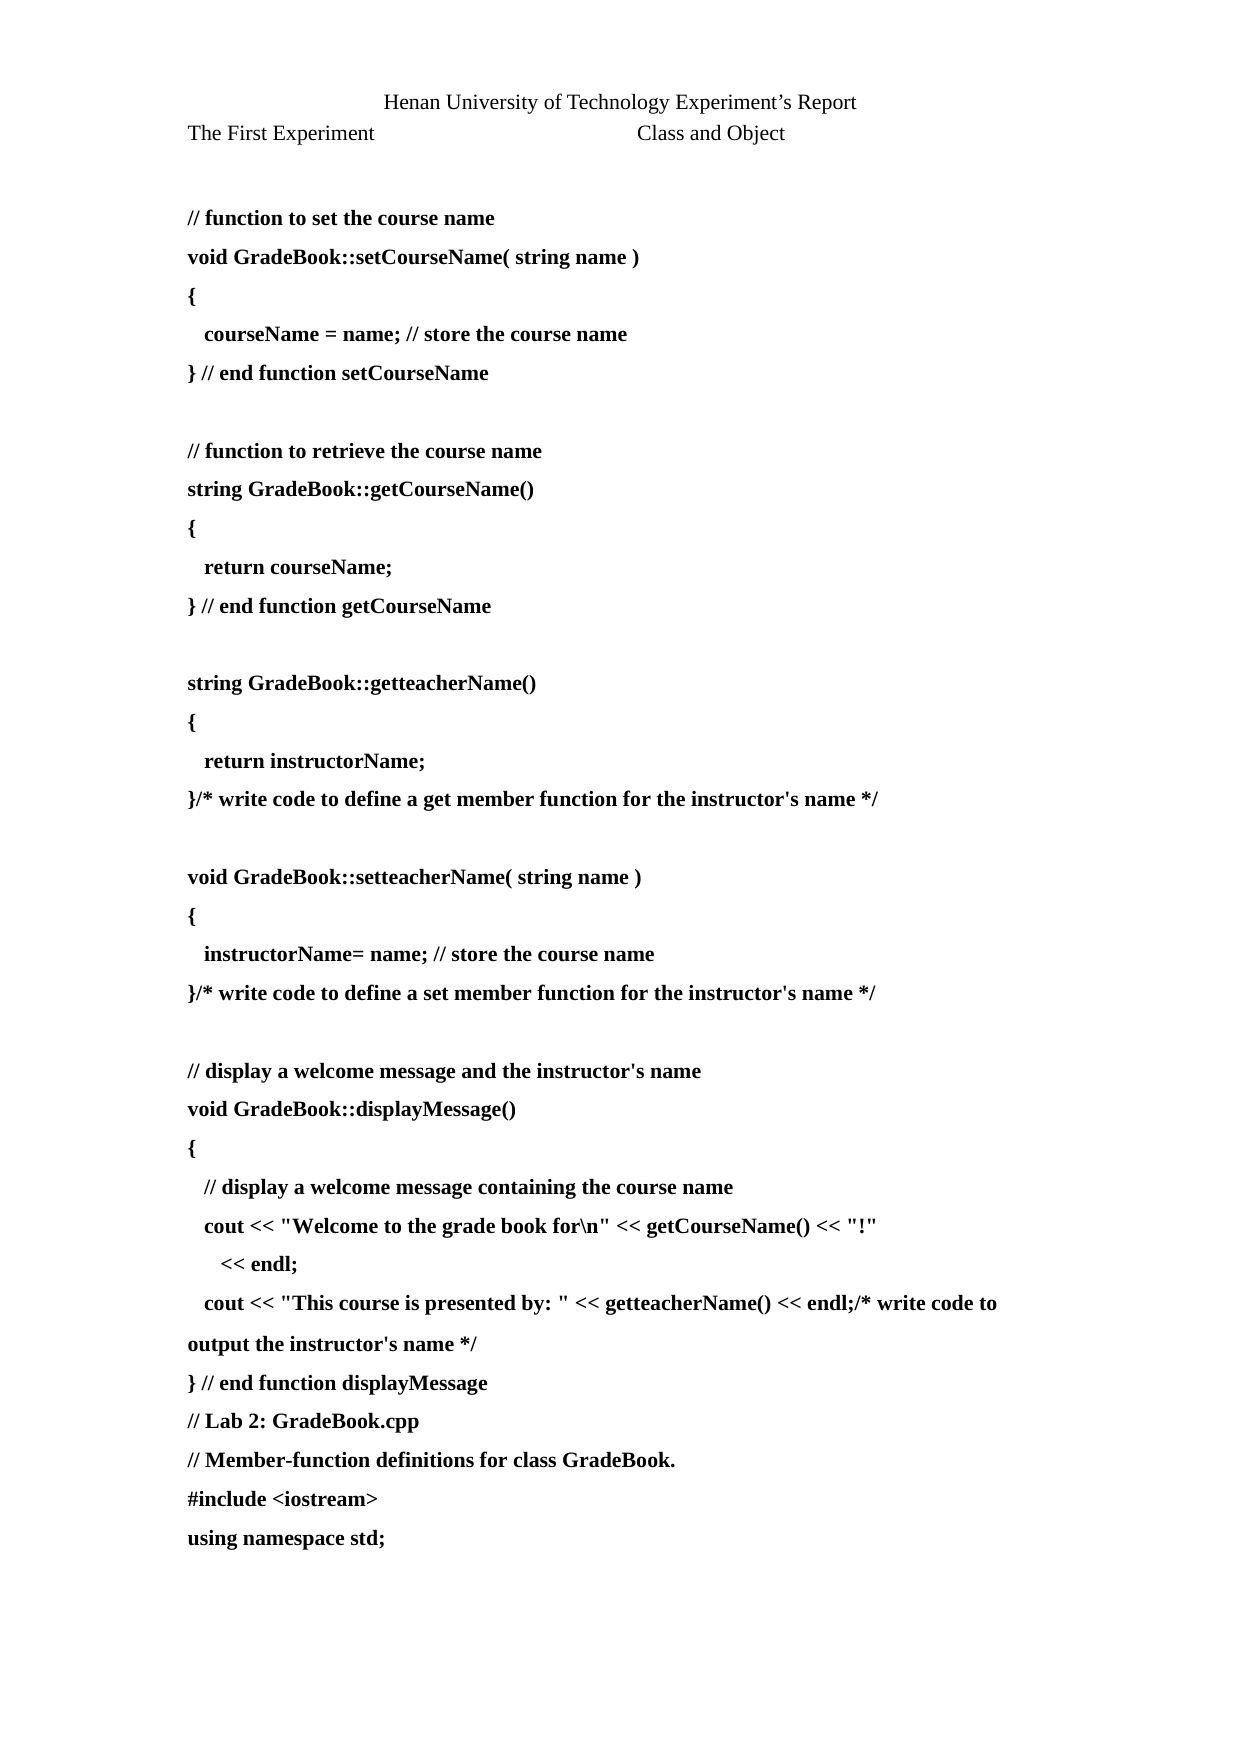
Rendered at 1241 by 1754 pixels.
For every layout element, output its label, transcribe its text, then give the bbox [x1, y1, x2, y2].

text } // end function getCourseName [187, 589, 1053, 621]
text { [187, 511, 1053, 544]
text // Lab 2: GradeBook.cpp [187, 1404, 1053, 1437]
text void GradeBook::setCourseName( string name ) [187, 240, 1053, 273]
text // Member-function definitions for class GradeBook. [187, 1443, 1053, 1476]
text << endl; [187, 1248, 1053, 1280]
text courseName = name; // store the course name [187, 318, 1053, 350]
text } // end function displayMessage [187, 1366, 1053, 1398]
text { [187, 899, 1053, 931]
text // display a welcome message containing the course name [187, 1170, 1053, 1203]
text void GradeBook::displayMessage() [187, 1093, 1053, 1125]
text cout << "This course is presented by: " << getteacherName() << endl;/* write code to output the instructor's name */ [187, 1286, 1053, 1359]
text } // end function setCourseName [187, 356, 1053, 389]
text { [187, 279, 1053, 311]
text }/* write code to define a set member function for the instructor's name */ [187, 976, 1053, 1009]
text { [187, 1131, 1053, 1164]
text #include <iostream> [187, 1482, 1053, 1514]
text string GradeBook::getteacherName() [187, 666, 1053, 699]
text return courseName; [187, 550, 1053, 583]
text cout << "Welcome to the grade book for\n" << getCourseName() << "!" [187, 1209, 1053, 1241]
text using namespace std; [187, 1521, 1053, 1553]
text string GradeBook::getCourseName() [187, 473, 1053, 505]
text { [187, 705, 1053, 738]
text }/* write code to define a get member function for the instructor's name */ [187, 783, 1053, 815]
text // function to set the course name [187, 201, 1053, 234]
text // function to retrieve the course name [187, 434, 1053, 466]
text // display a welcome message and the instructor's name [187, 1054, 1053, 1086]
text instructorName= name; // store the course name [187, 938, 1053, 970]
text return instructorName; [187, 744, 1053, 776]
text void GradeBook::setteacherName( string name ) [187, 860, 1053, 893]
